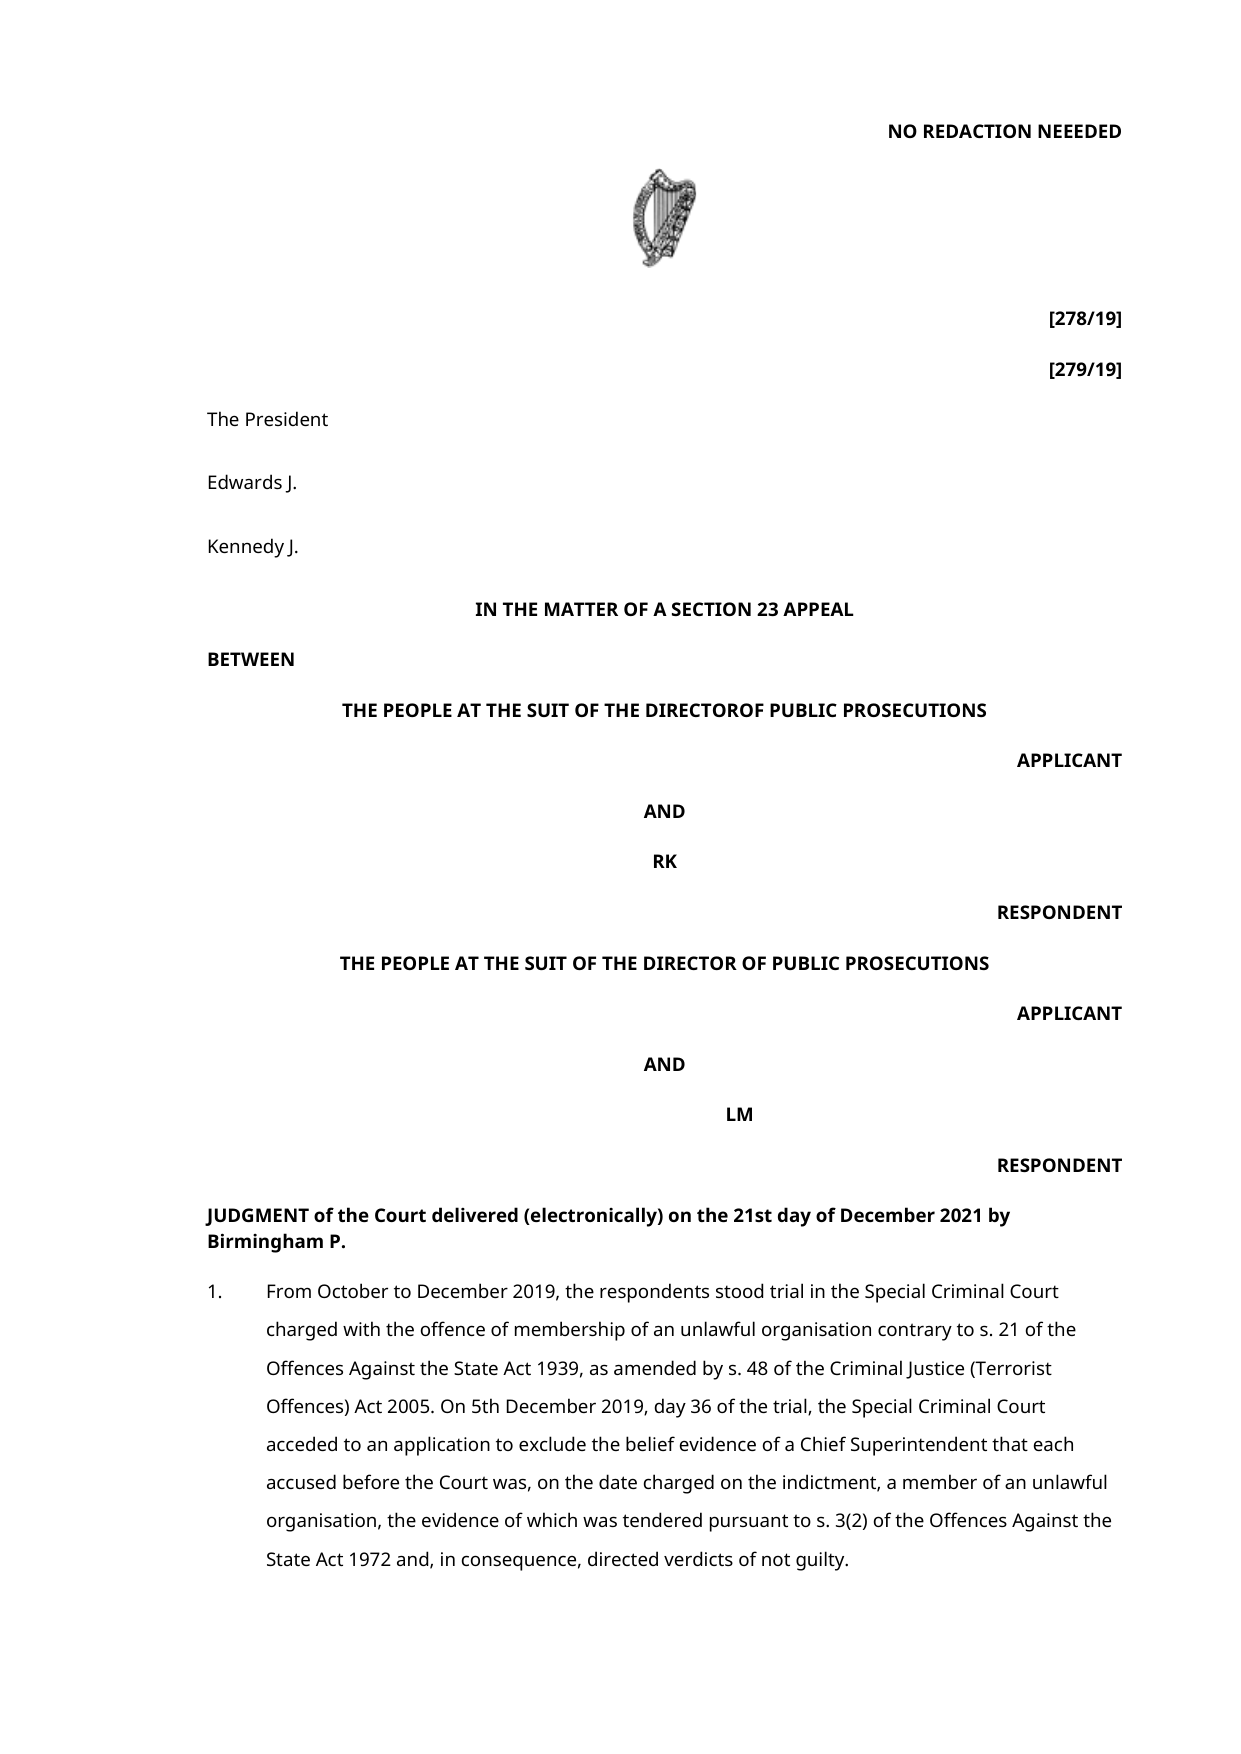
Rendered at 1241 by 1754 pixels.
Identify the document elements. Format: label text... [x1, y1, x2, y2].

text 1. From October to December 2019, the respondents stood trial in the Special Criminal Court charged with the offence of membership of an unlawful organisation contrary to s. 21 of the Offences Against the State Act 1939, as amended by s. 48 of the Criminal Justice (Terrorist Offences) Act 2005. On 5th December 2019, day 36 of the trial, the Special Criminal Court acceded to an application to exclude the belief evidence of a Chief Superintendent that each accused before the Court was, on the date charged on the indictment, a member of an unlawful organisation, the evidence of which was tendered pursuant to s. 3(2) of the Offences Against the State Act 1972 and, in consequence, directed verdicts of not guilty. [207, 1278, 1122, 1572]
text AND [207, 1051, 1122, 1076]
title RK [207, 849, 1122, 874]
title IN THE MATTER OF A SECTION 23 APPEAL [207, 596, 1122, 622]
title THE PEOPLE AT THE SUIT OF THE DIRECTOR OF PUBLIC PROSECUTIONS [207, 950, 1122, 975]
text APPLICANT [207, 748, 1122, 773]
title THE PEOPLE AT THE SUIT OF THE DIRECTOROF PUBLIC PROSECUTIONS [207, 697, 1122, 723]
text Kennedy J. [207, 533, 1122, 558]
text NO REDACTION NEEEDED [207, 118, 1122, 144]
text BETWEEN [207, 647, 1122, 672]
picture [632, 168, 697, 268]
text [278/19] [207, 305, 1122, 331]
text RESPONDENT [207, 899, 1122, 925]
text [279/19] [207, 356, 1122, 381]
text JUDGMENT of the Court delivered (electronically) on the 21st day of December 2021 by Birmingham P. [207, 1202, 1122, 1253]
text APPLICANT [207, 1000, 1122, 1026]
title LM [207, 1101, 1122, 1127]
text The President [207, 406, 1122, 432]
text Edwards J. [207, 470, 1122, 495]
text AND [207, 798, 1122, 824]
text RESPONDENT [207, 1152, 1122, 1177]
